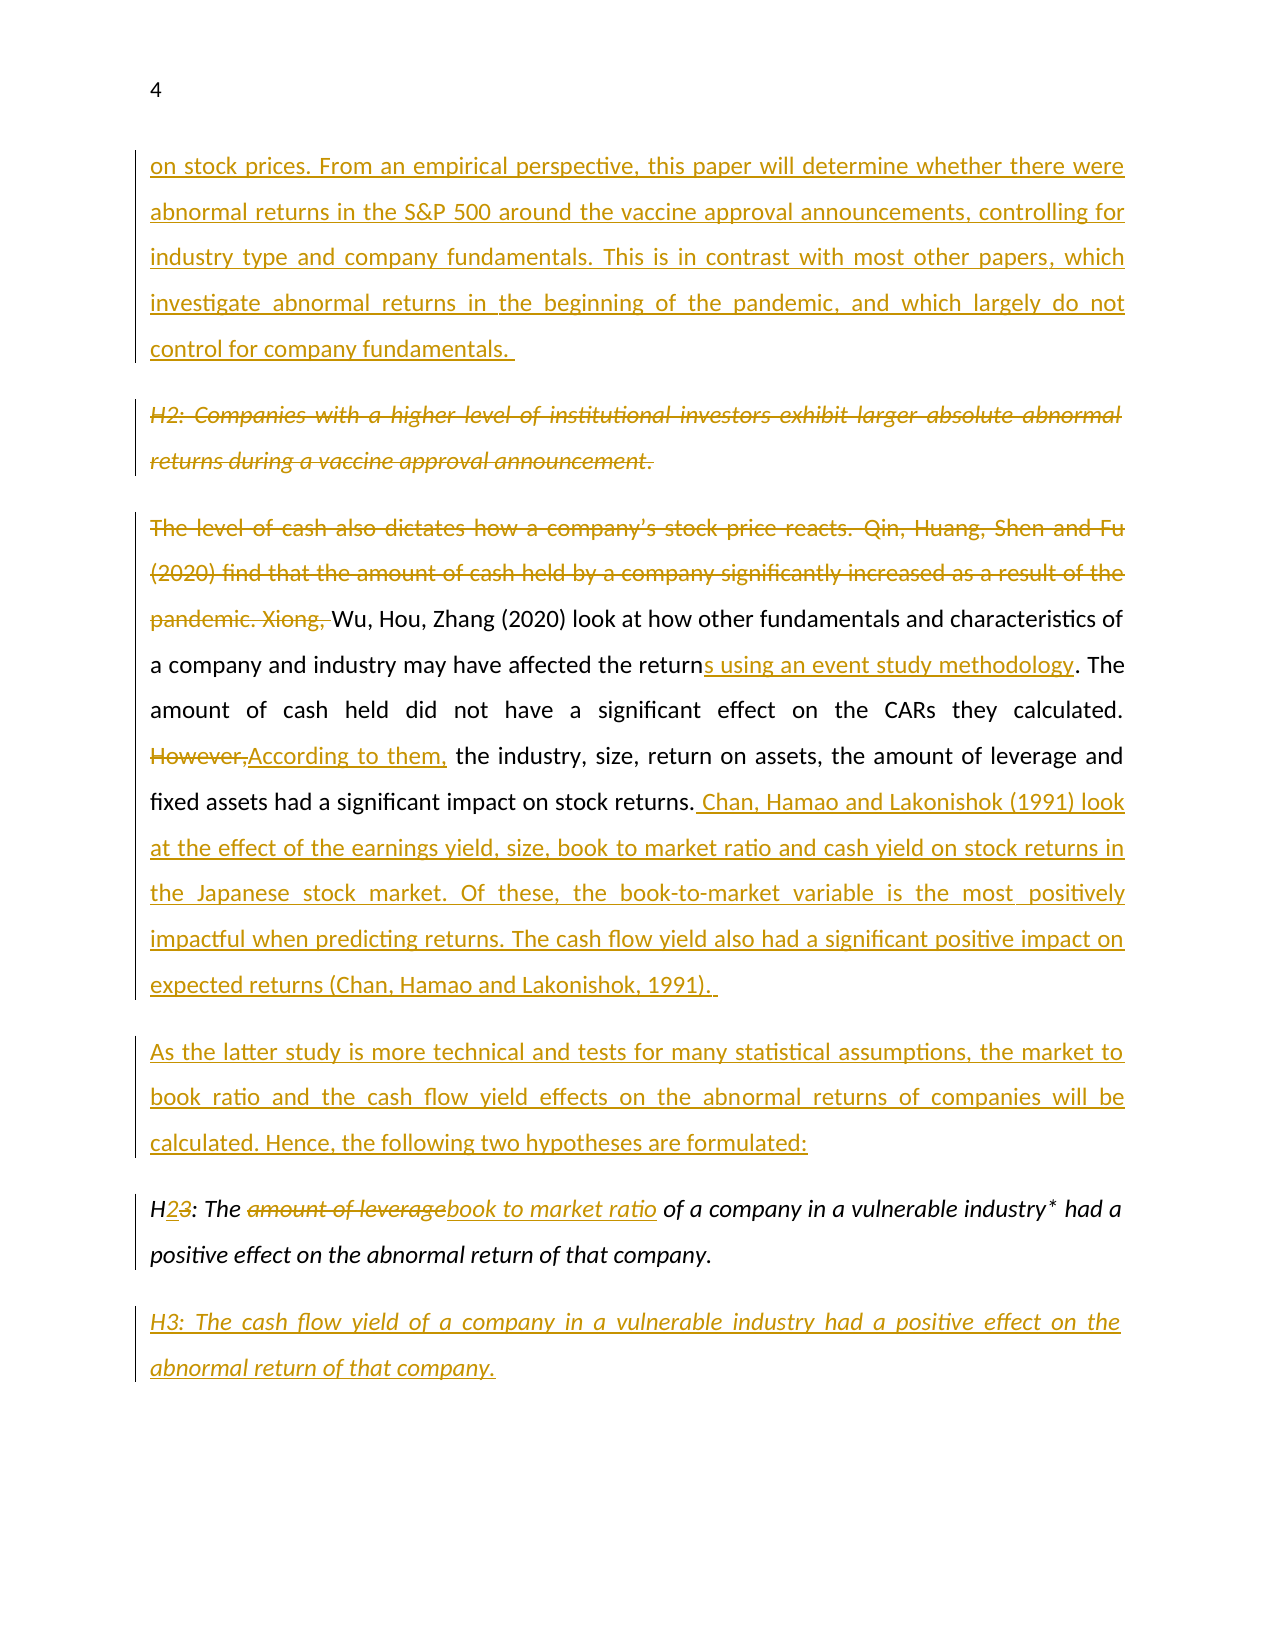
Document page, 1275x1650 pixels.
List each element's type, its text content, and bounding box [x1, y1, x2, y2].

text Wu, Hou, Zhang (2020) look at how other fundamentals and characteristics of a company and industry may have affected the return. The amount of cash held did not have a significant effect on the CARs they calculated. the industry, size, return on assets, the amount of leverage and fixed assets had a significant impact on stock returns. [150, 905, 1125, 949]
text H: The of a company in a vulnerable industry* had a positive effect on the abnormal return of that company. [150, 1194, 1125, 1270]
text Wu, Hou, Zhang (2020) look at how other fundamentals and characteristics of a company and industry may have affected the return. The amount of cash held did not have a significant effect on the CARs they calculated. the industry, size, return on assets, the amount of leverage and fixed assets had a significant impact on stock returns. [150, 951, 1125, 999]
text Wu, Hou, Zhang (2020) look at how other fundamentals and characteristics of a company and industry may have affected the return. The amount of cash held did not have a significant effect on the CARs they calculated. the industry, size, return on assets, the amount of leverage and fixed assets had a significant impact on stock returns. [150, 576, 1125, 858]
text Wu, Hou, Zhang (2020) look at how other fundamentals and characteristics of a company and industry may have affected the return. The amount of cash held did not have a significant effect on the CARs they calculated. the industry, size, return on assets, the amount of leverage and fixed assets had a significant impact on stock returns. [150, 530, 1125, 574]
text Wu, Hou, Zhang (2020) look at how other fundamentals and characteristics of a company and industry may have affected the return. The amount of cash held did not have a significant effect on the CARs they calculated. the industry, size, return on assets, the amount of leverage and fixed assets had a significant impact on stock returns. [150, 860, 1125, 904]
